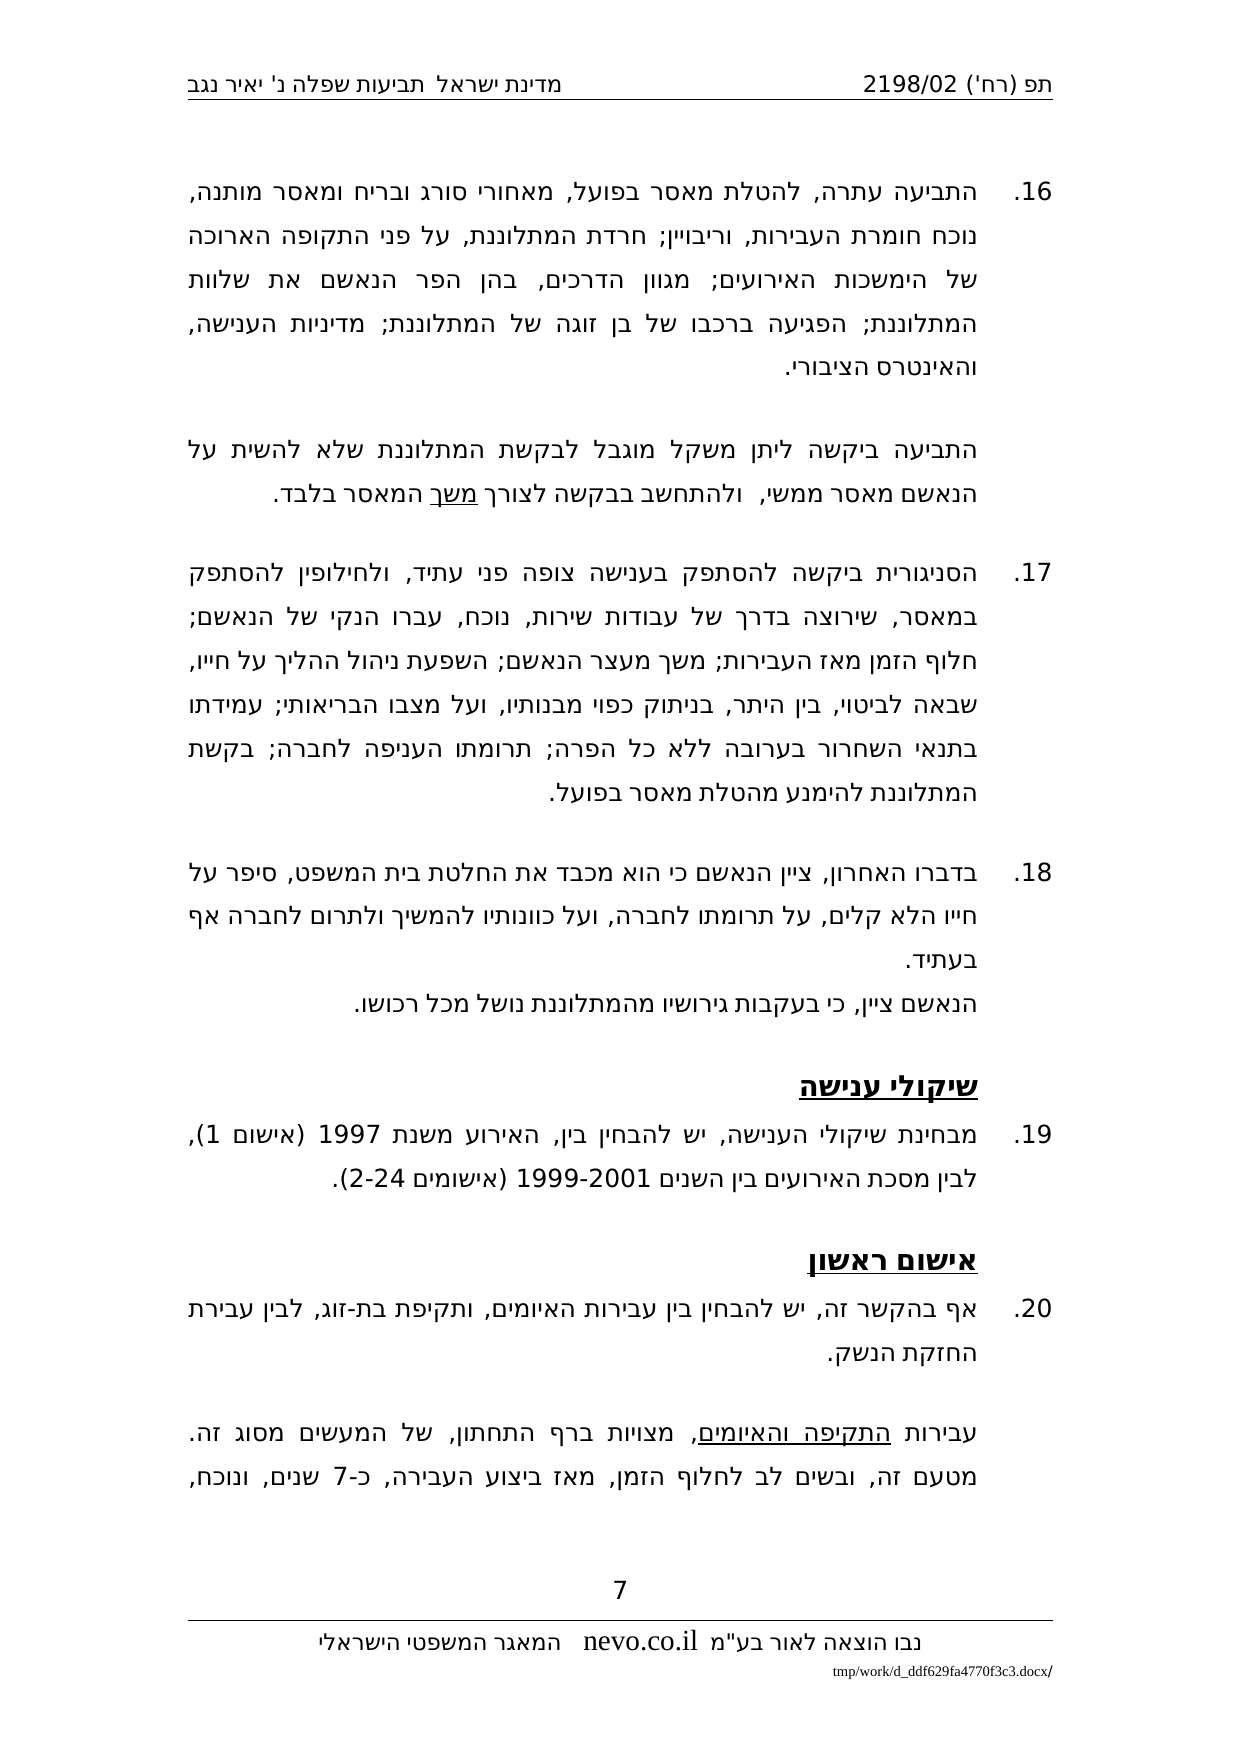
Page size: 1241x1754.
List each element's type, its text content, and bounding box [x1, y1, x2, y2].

text הנאשם ציין, כי בעקבות גירושיו מהמתלוננת נושל מכל רכושו. [187, 989, 978, 1018]
text 18. בדברו האחרון, ציין הנאשם כי הוא מכבד את החלטת בית המשפט, סיפר על חייו הלא קלים, על תרומתו לחברה, ועל כוונותיו להמשיך ולתרום לחברה אף בעתיד. [187, 858, 1053, 974]
text 19. מבחינת שיקולי הענישה, יש להבחין בין, האירוע משנת 1997 (אישום 1), לבין מסכת האירועים בין השנים 1999-2001 (אישומים 2-24). [187, 1120, 1053, 1193]
text התביעה ביקשה ליתן משקל מוגבל לבקשת המתלוננת שלא להשית על הנאשם מאסר ממשי, ולהתחשב בבקשה לצורך משך המאסר בלבד. [187, 435, 1053, 508]
text 16. התביעה עתרה, להטלת מאסר בפועל, מאחורי סורג ובריח ומאסר מותנה, נוכח חומרת העבירות, וריבויין; חרדת המתלוננת, על פני התקופה הארוכה של הימשכות האירועים; מגוון הדרכים, בהן הפר הנאשם את שלוות המתלוננת; הפגיעה ברכבו של בן זוגה של המתלוננת; מדיניות הענישה, והאינטרס הציבורי. [187, 177, 1053, 382]
subtitle אישום ראשון [187, 1243, 1053, 1277]
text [187, 1418, 978, 1491]
text 20. אף בהקשר זה, יש להבחין בין עבירות האיומים, ותקיפת בת-זוג, לבין עבירת החזקת הנשק. [187, 1294, 1053, 1368]
text 17. הסניגורית ביקשה להסתפק בענישה צופה פני עתיד, ולחילופין להסתפק במאסר, שירוצה בדרך של עבודות שירות, נוכח, עברו הנקי של הנאשם; חלוף הזמן מאז העבירות; משך מעצר הנאשם; השפעת ניהול ההליך על חייו, שבאה לביטוי, בין היתר, בניתוק כפוי מבנותיו, ועל מצבו הבריאותי; עמידתו בתנאי השחרור בערובה ללא כל הפרה; תרומתו העניפה לחברה; בקשת המתלוננת להימנע מהטלת מאסר בפועל. [187, 559, 1053, 807]
text שיקולי ענישה [187, 1069, 1053, 1103]
